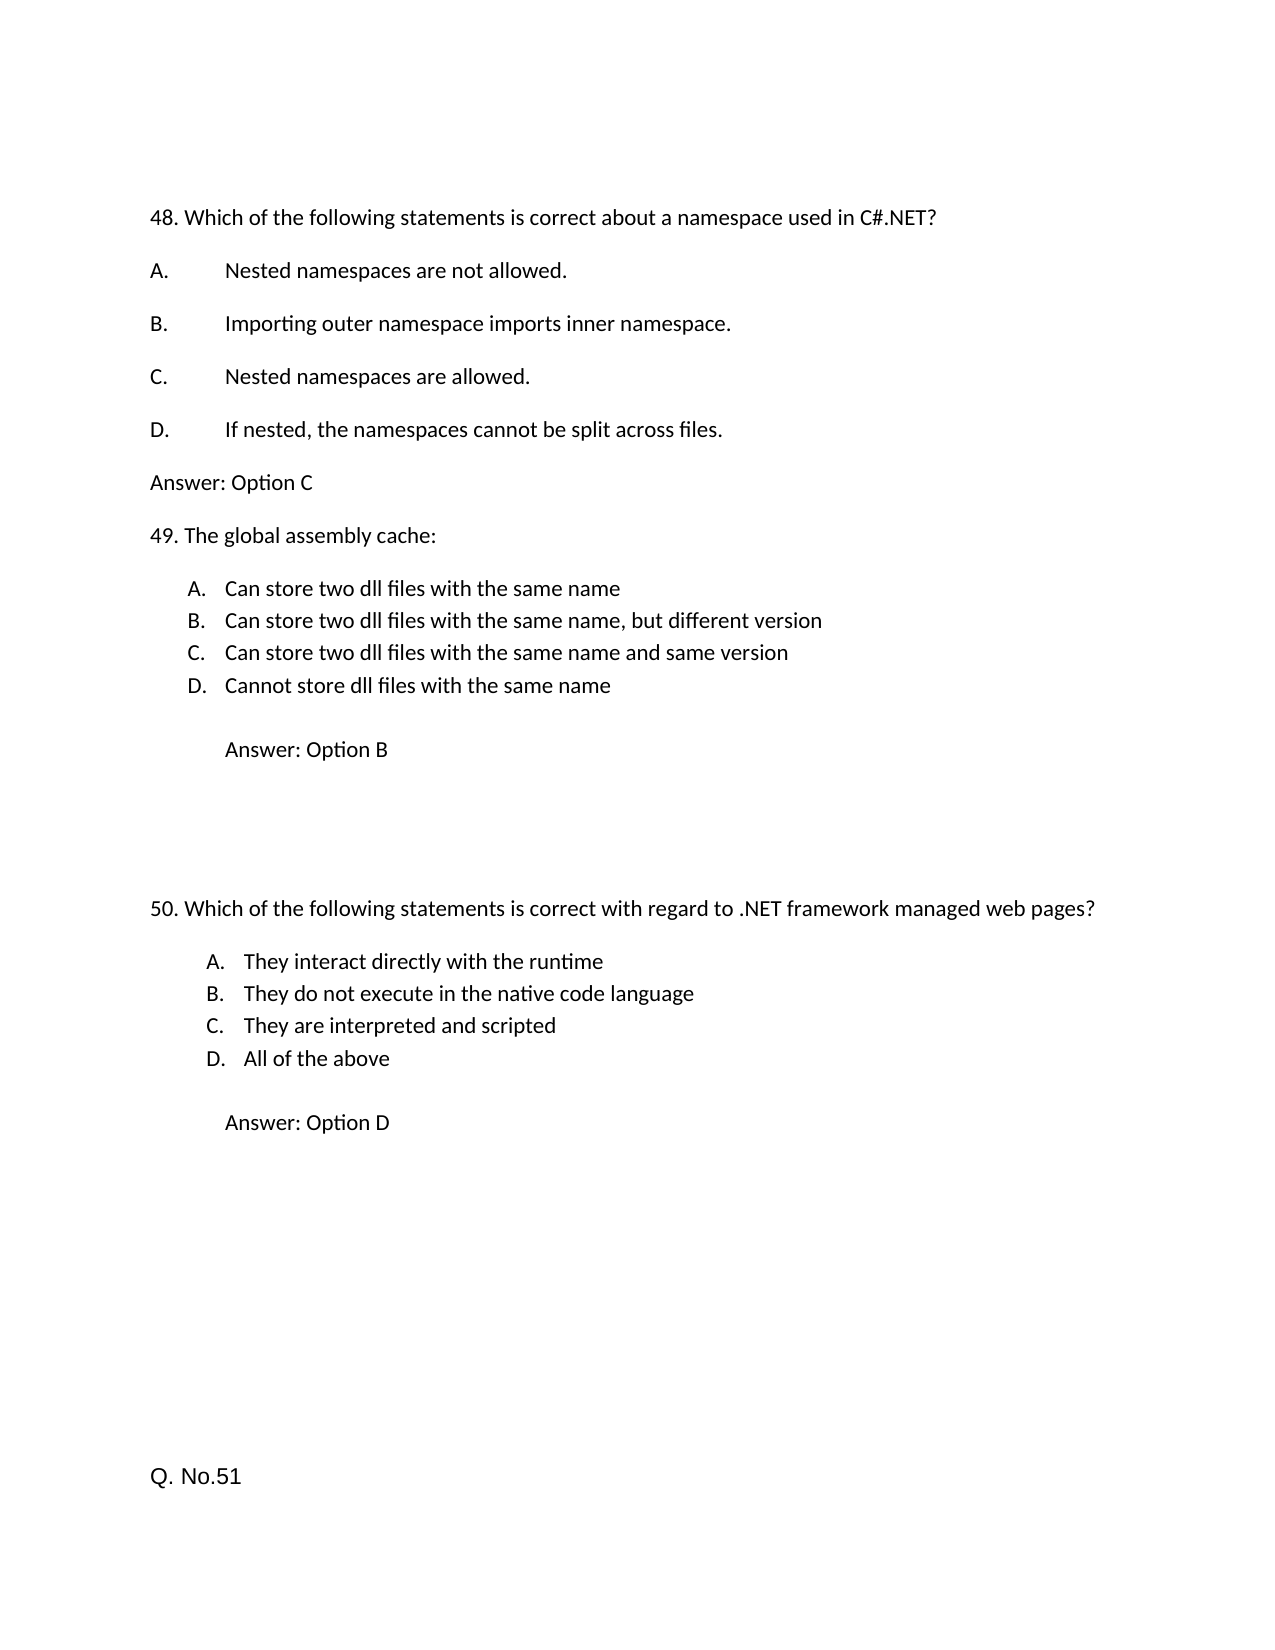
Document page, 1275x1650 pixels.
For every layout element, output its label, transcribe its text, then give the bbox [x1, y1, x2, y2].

list Answer: Option B [225, 735, 1125, 763]
text Answer: Option C [150, 468, 1125, 496]
text D. If nested, the namespaces cannot be split across files. [150, 415, 1125, 443]
list Can store two dll files with the same name and same version [187, 638, 1125, 667]
text 49. The global assembly cache: [150, 521, 1125, 549]
text Q. No.51 [150, 1463, 1125, 1489]
list They do not execute in the native code language [206, 979, 1125, 1007]
list Answer: Option D [225, 1108, 1125, 1136]
list All of the above [206, 1044, 1125, 1072]
list Can store two dll files with the same name [187, 574, 1125, 602]
text 50. Which of the following statements is correct with regard to .NET framework managed web pages? [150, 894, 1125, 922]
list They are interpreted and scripted [206, 1012, 1125, 1039]
text B. Importing outer namespace imports inner namespace. [150, 309, 1125, 337]
list Can store two dll files with the same name, but different version [187, 606, 1125, 634]
list Cannot store dll files with the same name [187, 671, 1125, 699]
text A. Nested namespaces are not allowed. [150, 256, 1125, 284]
list They interact directly with the runtime [206, 947, 1125, 975]
text C. Nested namespaces are allowed. [150, 362, 1125, 390]
text 48. Which of the following statements is correct about a namespace used in C#.NET? [150, 203, 1125, 231]
